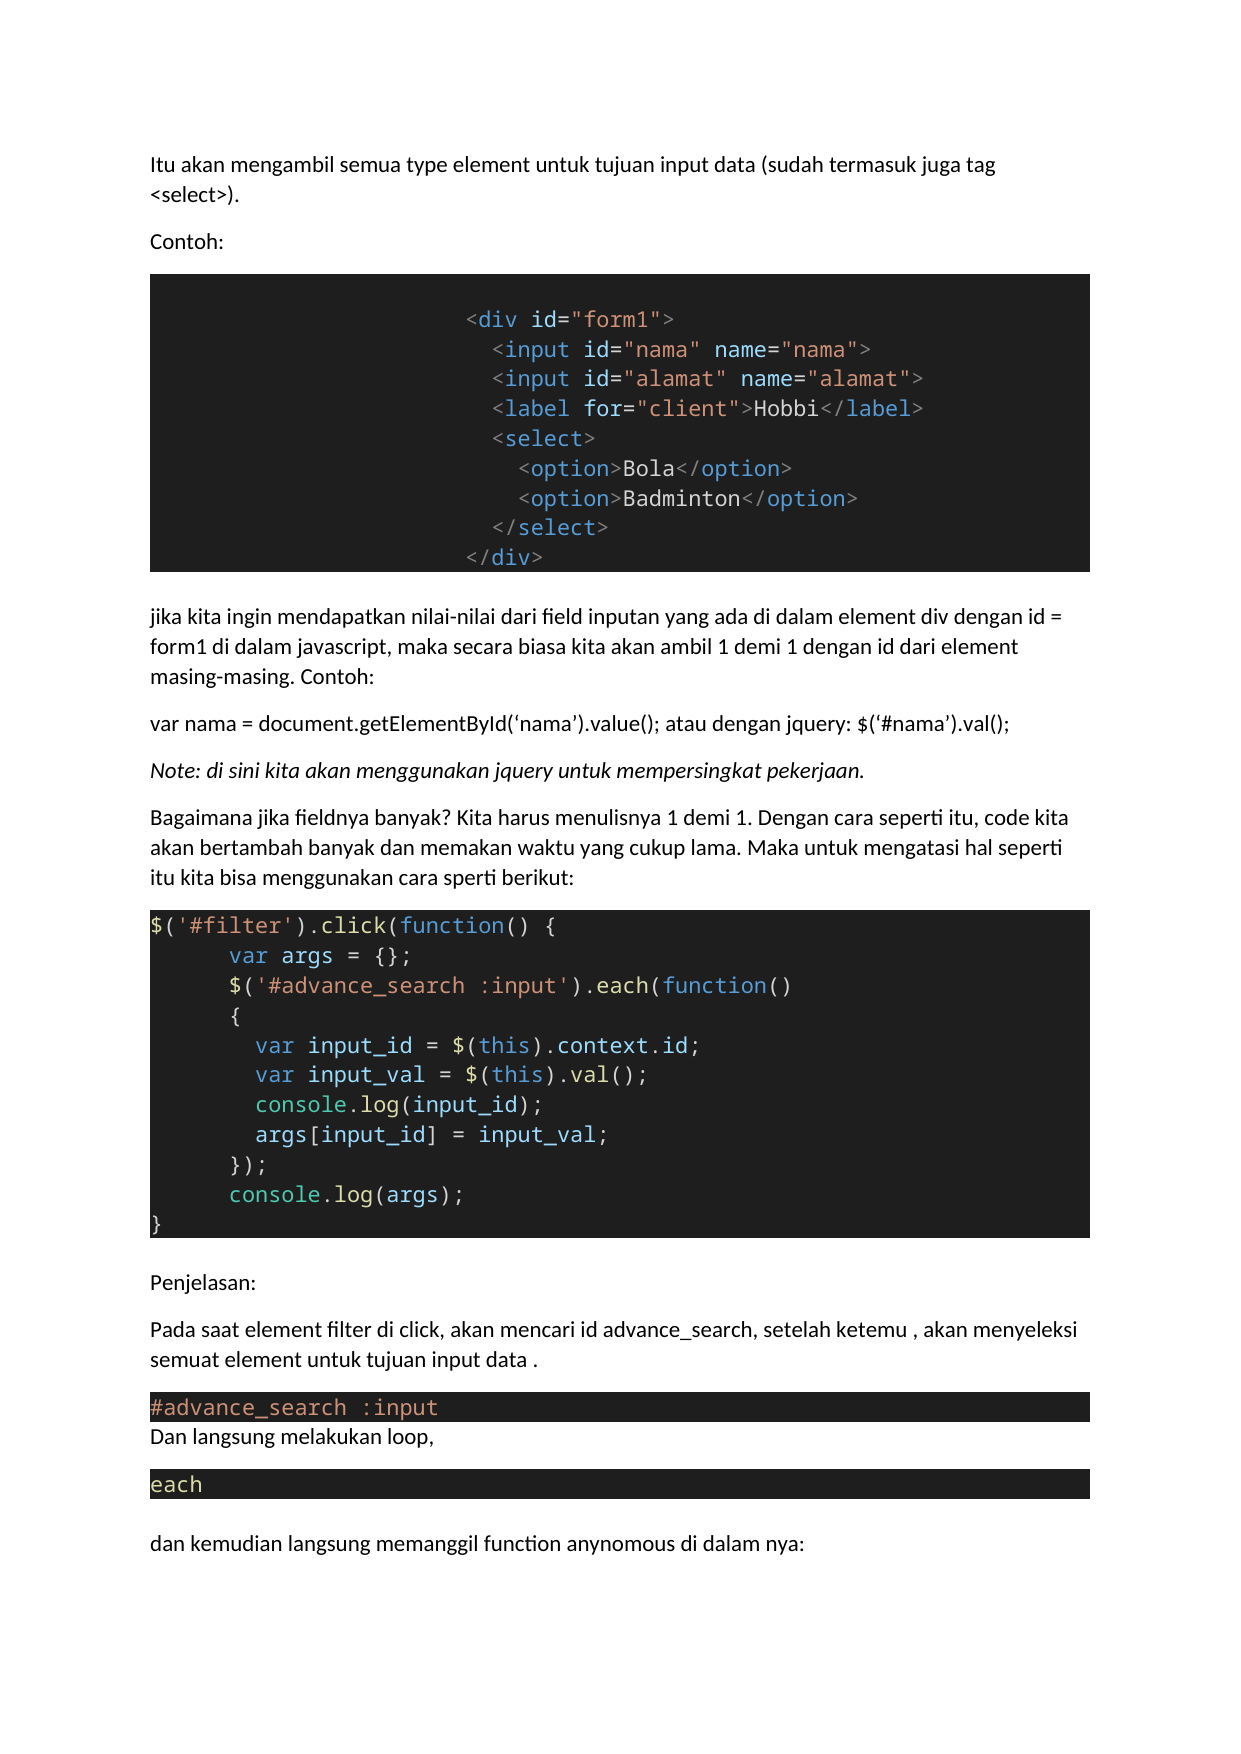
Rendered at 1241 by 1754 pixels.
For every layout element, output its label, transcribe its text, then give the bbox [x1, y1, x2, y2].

text dan kemudian langsung memanggil function anynomous di dalam nya: [150, 1499, 1090, 1557]
text <div id="form1"> [150, 304, 1090, 333]
text console.log(args); [150, 1178, 1090, 1208]
text $('#advance_search :input').each(function() [150, 970, 1090, 1000]
text Bagaimana jika fieldnya banyak? Kita harus menulisnya 1 demi 1. Dengan cara seperti itu, code kita akan bertambah banyak dan memakan waktu yang cukup lama. Maka untuk mengatasi hal seperti itu kita bisa menggunakan cara sperti berikut: [150, 803, 1090, 892]
text Contoh: [150, 227, 1090, 255]
text var nama = document.getElementById(‘nama’).value(); atau dengan jquery: $(‘#nama’).val(); [150, 709, 1090, 737]
text $('#filter').click(function() { [150, 910, 1090, 940]
text } [150, 1208, 1090, 1238]
text </select> [150, 512, 1090, 542]
text Itu akan mengambil semua type element untuk tujuan input data (sudah termasuk juga tag <select>). [150, 150, 1090, 208]
text { [150, 1000, 1090, 1029]
text Penjelasan: [150, 1238, 1090, 1296]
text console.log(input_id); [150, 1089, 1090, 1119]
text each [150, 1469, 1090, 1499]
text }); [150, 1149, 1090, 1178]
text var input_val = $(this).val(); [150, 1059, 1090, 1089]
text <input id="nama" name="nama"> [150, 333, 1090, 363]
text #advance_search :input [150, 1392, 1090, 1422]
text <input id="alamat" name="alamat"> [150, 363, 1090, 393]
text var args = {}; [150, 940, 1090, 970]
text args[input_id] = input_val; [150, 1119, 1090, 1149]
text Pada saat element filter di click, akan mencari id advance_search, setelah ketemu , akan menyeleksi semuat element untuk tujuan input data . [150, 1315, 1090, 1373]
text Note: di sini kita akan menggunakan jquery untuk mempersingkat pekerjaan. [150, 756, 1090, 784]
text <option>Badminton</option> [150, 482, 1090, 512]
text Dan langsung melakukan loop, [150, 1422, 1090, 1450]
text <option>Bola</option> [150, 453, 1090, 482]
text <select> [150, 423, 1090, 453]
text </div> [150, 542, 1090, 572]
text jika kita ingin mendapatkan nilai-nilai dari field inputan yang ada di dalam element div dengan id = form1 di dalam javascript, maka secara biasa kita akan ambil 1 demi 1 dengan id dari element masing-masing. Contoh: [150, 572, 1090, 691]
text var input_id = $(this).context.id; [150, 1029, 1090, 1059]
text <label for="client">Hobbi</label> [150, 393, 1090, 423]
